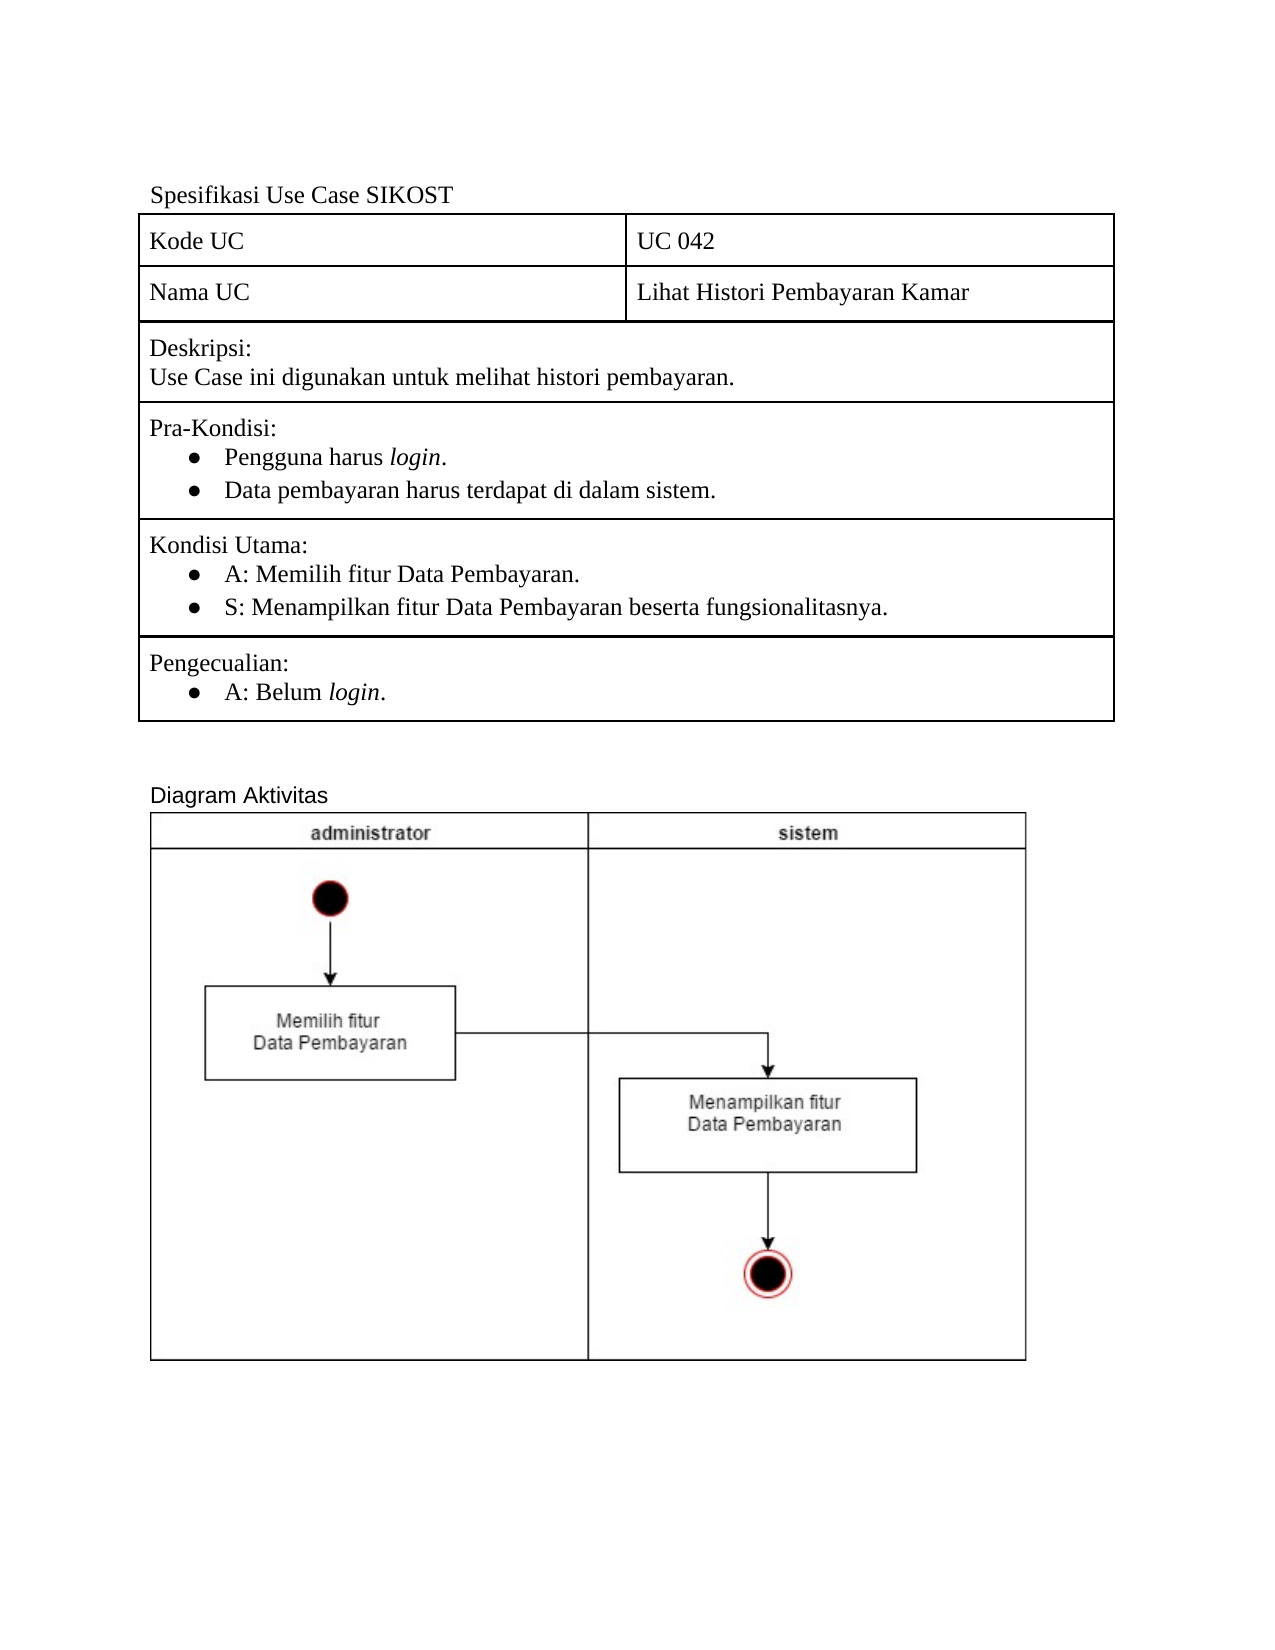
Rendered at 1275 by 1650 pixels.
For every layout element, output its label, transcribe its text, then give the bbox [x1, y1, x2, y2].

table_cell Kondisi Utama: A: Memilih fitur Data Pembayaran. S: Menampilkan fitur Data Pembayaran beserta fungsionalitasnya. [140, 520, 1113, 635]
table_header UC 042 [627, 215, 1113, 265]
picture [150, 812, 1027, 1361]
table_cell Pengecualian: A: Belum login. [140, 638, 1113, 720]
table_cell Pra-Kondisi: Pengguna harus login. Data pembayaran harus terdapat di dalam sistem. [140, 403, 1113, 518]
table_cell Deskripsi: Use Case ini digunakan untuk melihat histori pembayaran. [140, 323, 1113, 401]
text Spesifikasi Use Case SIKOST [150, 180, 1125, 209]
table_header Kode UC [140, 215, 625, 265]
text Diagram Aktivitas [150, 782, 1125, 808]
table_cell Lihat Histori Pembayaran Kamar [627, 267, 1113, 320]
table_cell Nama UC [140, 267, 625, 320]
